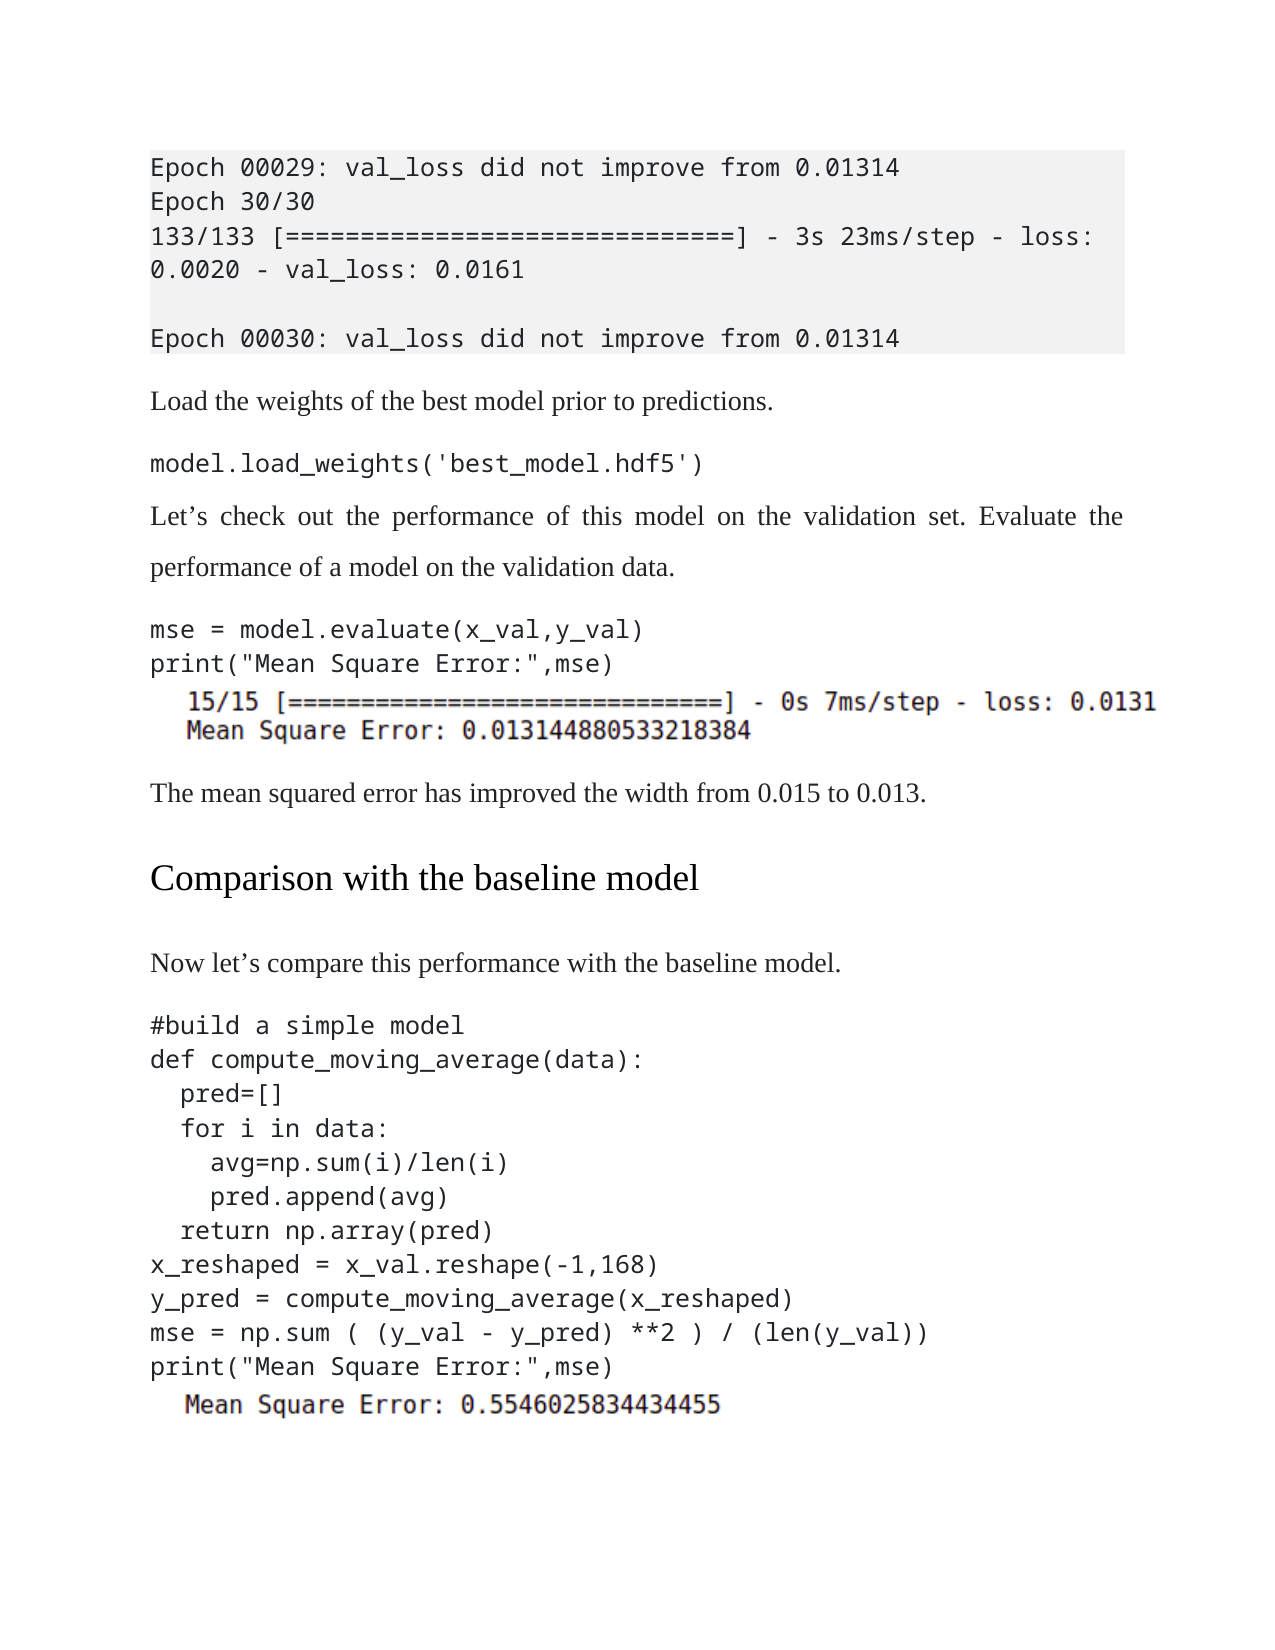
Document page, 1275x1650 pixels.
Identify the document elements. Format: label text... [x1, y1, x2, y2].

text return np.array(pred) [150, 1212, 1125, 1246]
text model.load_weights('best_model.hdf5') [150, 446, 1125, 479]
text y_pred = compute_moving_average(x_reshaped) [150, 1281, 1125, 1314]
text for i in data: [150, 1110, 1125, 1144]
text Load the weights of the best model prior to predictions. [150, 365, 1125, 416]
text The mean squared error has improved the width from 0.015 to 0.013. [150, 757, 1125, 808]
text print("Mean Square Error:",mse) [150, 1349, 1125, 1383]
picture [150, 1382, 999, 1436]
text #build a simple model [150, 1008, 1125, 1042]
text pred.append(avg) [150, 1178, 1125, 1212]
text print("Mean Square Error:",mse) [150, 646, 1125, 680]
text Epoch 00029: val_loss did not improve from 0.01314 [150, 150, 1125, 184]
text mse = model.evaluate(x_val,y_val) [150, 612, 1125, 646]
text pred=[] [150, 1076, 1125, 1110]
text Now let’s compare this performance with the baseline model. [150, 927, 1125, 979]
text avg=np.sum(i)/len(i) [150, 1144, 1125, 1178]
text Epoch 00030: val_loss did not improve from 0.01314 [150, 320, 1125, 354]
text x_reshaped = x_val.reshape(-1,168) [150, 1246, 1125, 1281]
text Comparison with the baseline model [150, 855, 1125, 898]
text def compute_moving_average(data): [150, 1042, 1125, 1076]
picture [150, 680, 1275, 757]
text mse = np.sum ( (y_val - y_pred) **2 ) / (len(y_val)) [150, 1314, 1125, 1349]
text 133/133 [==============================] - 3s 23ms/step - loss: 0.0020 - val_loss: 0.0161 [150, 218, 1125, 286]
text Epoch 30/30 [150, 184, 1125, 218]
text Let’s check out the performance of this model on the validation set. Evaluate the performance of a model on the validation data. [150, 479, 1125, 583]
